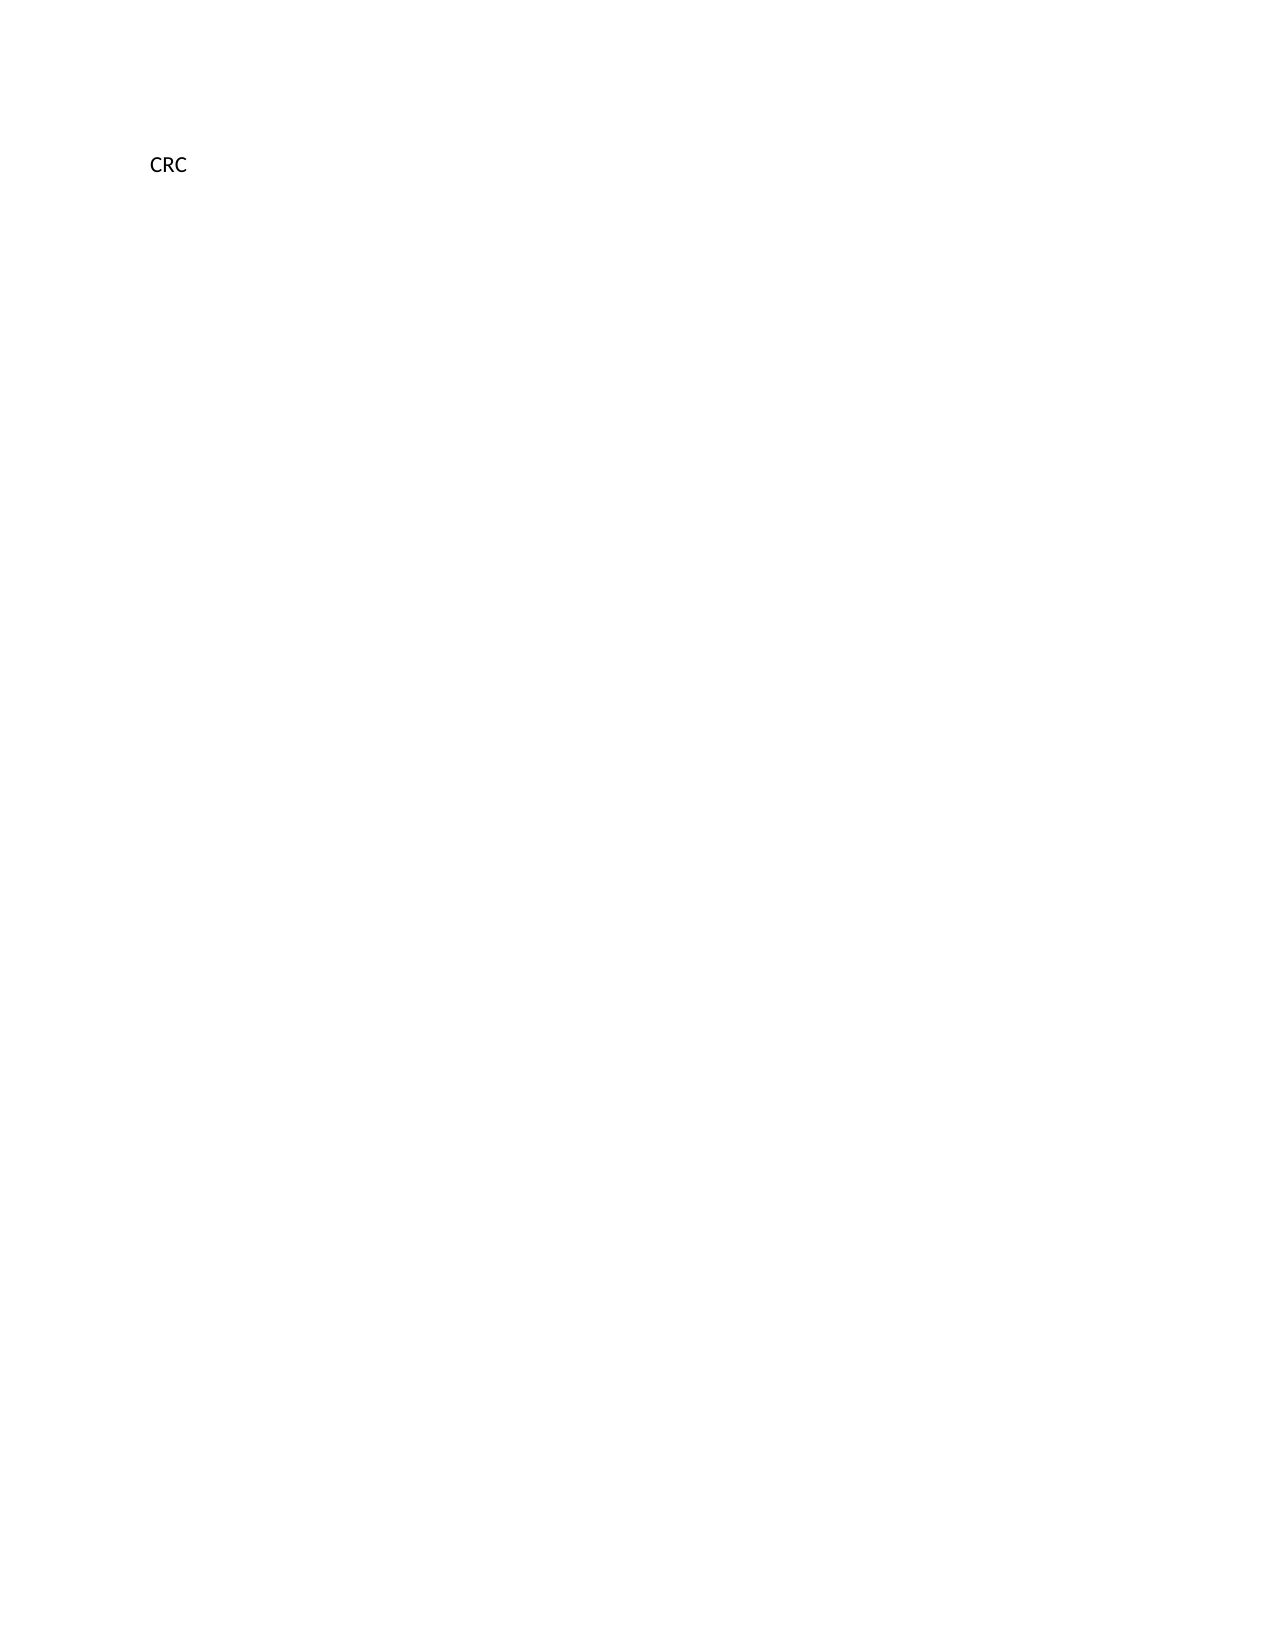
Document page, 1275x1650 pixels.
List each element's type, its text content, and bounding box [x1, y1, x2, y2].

text CRC [150, 150, 1125, 178]
